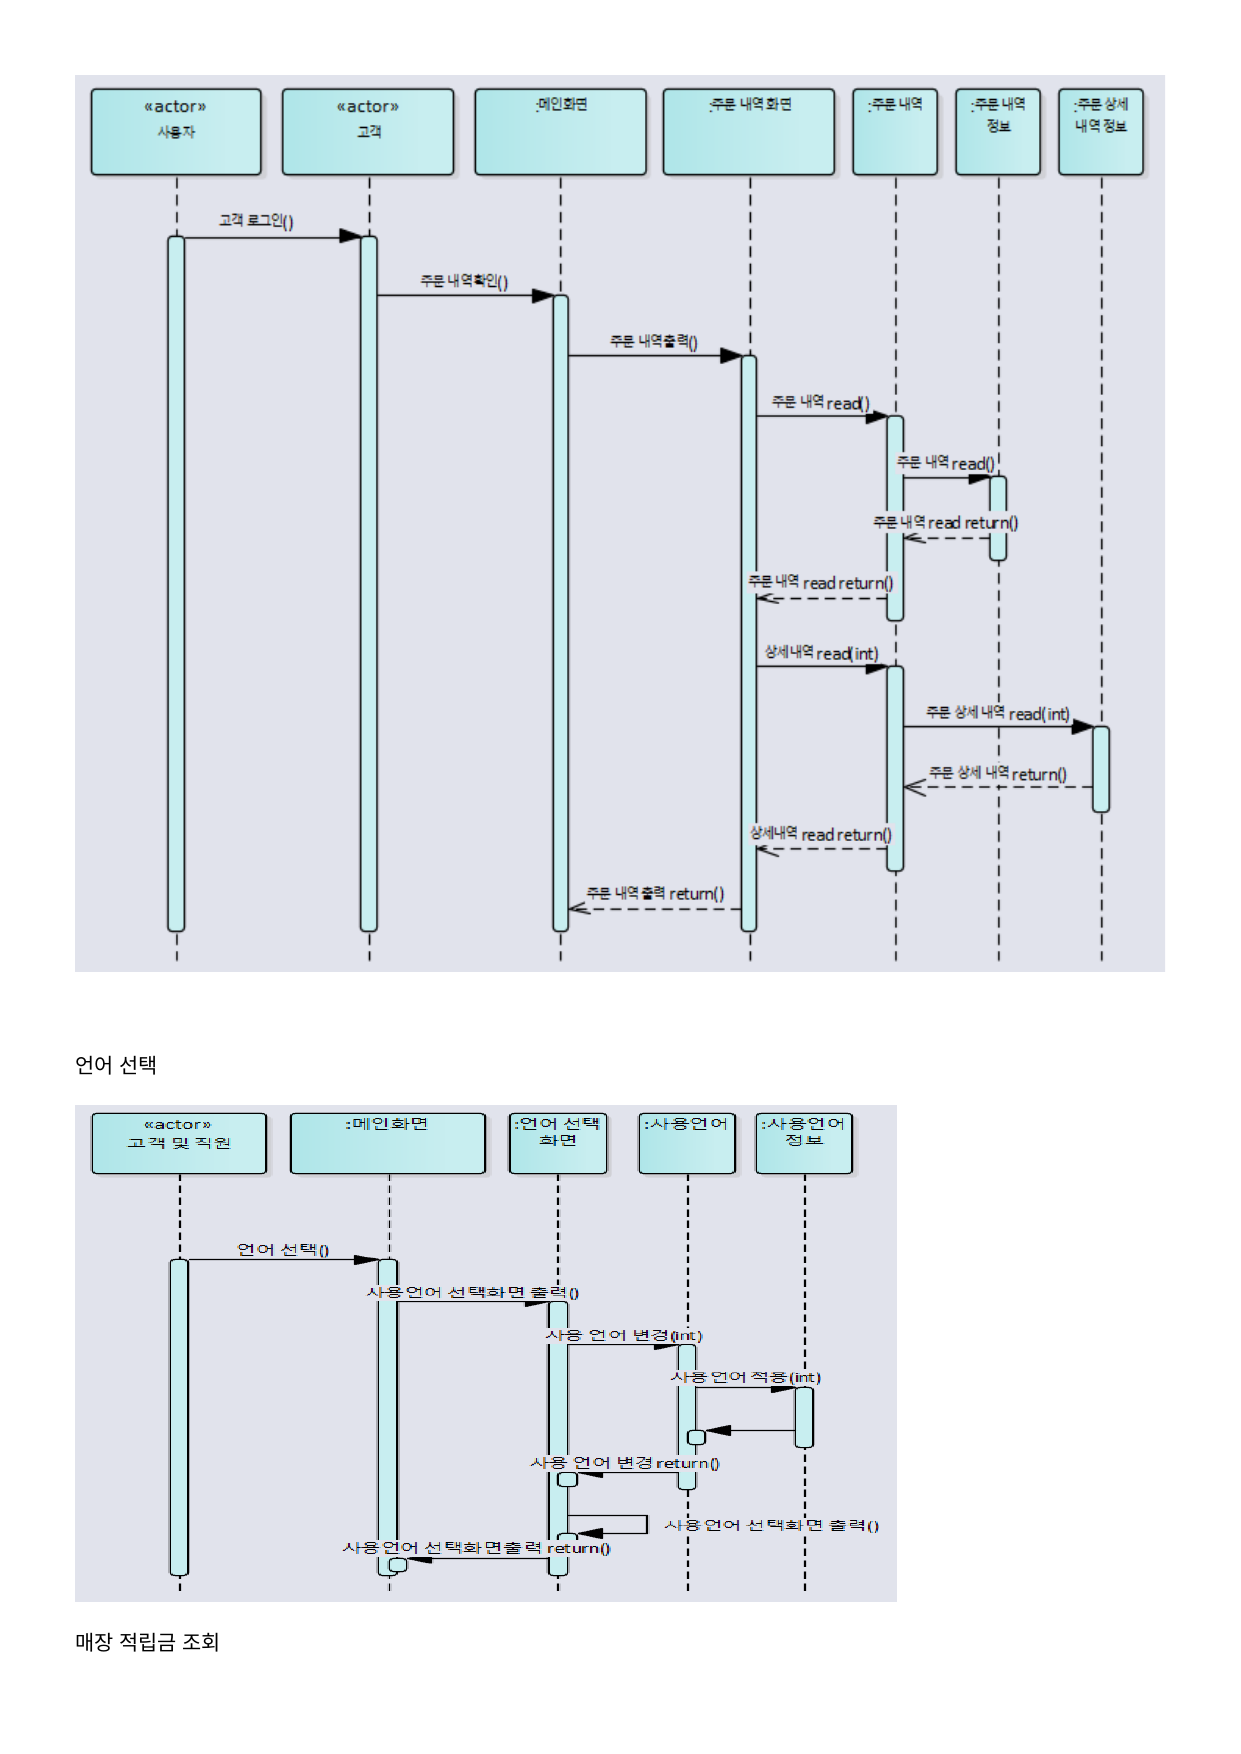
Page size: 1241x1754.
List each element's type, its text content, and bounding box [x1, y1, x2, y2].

text 언어 선택 [75, 1050, 1165, 1080]
picture [75, 75, 1166, 972]
picture [75, 1105, 897, 1602]
text 매장 적립금 조회 [75, 1626, 1165, 1656]
